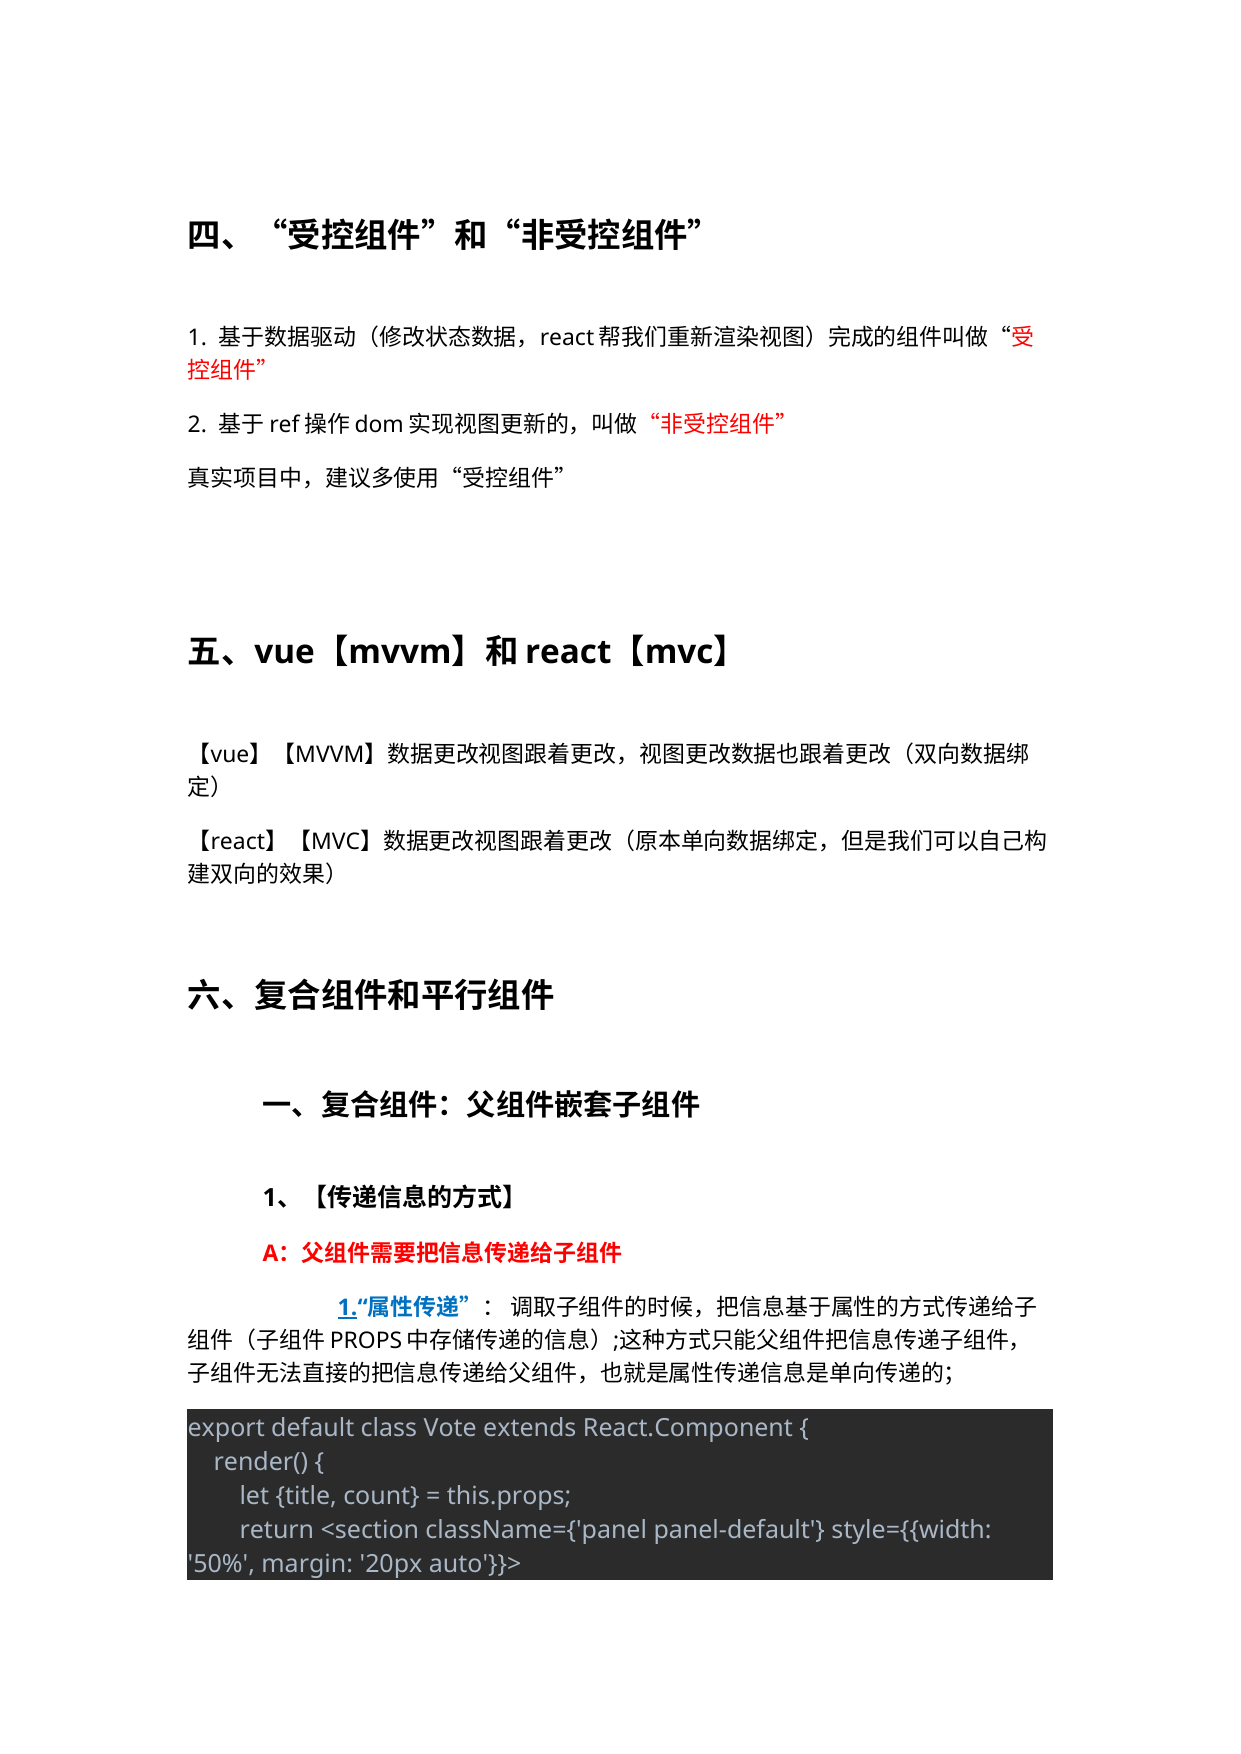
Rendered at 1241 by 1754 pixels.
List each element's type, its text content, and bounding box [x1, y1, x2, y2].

subtitle 四、“受控组件”和“非受控组件” [187, 208, 1053, 257]
text 1.“属性传递”： 调取子组件的时候，把信息基于属性的方式传递给子组件（子组件PROPS中存储传递的信息）;这种方式只能父组件把信息传递子组件，子组件无法直接的把信息传递给父组件，也就是属性传递信息是单向传递的； [187, 1289, 1053, 1388]
text A：父组件需要把信息传递给子组件 [187, 1234, 1053, 1268]
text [187, 1409, 1053, 1580]
text 【vue】【MVVM】数据更改视图跟着更改，视图更改数据也跟着更改（双向数据绑定） [187, 736, 1053, 802]
text 【react】【MVC】数据更改视图跟着更改（原本单向数据绑定，但是我们可以自己构建双向的效果） [187, 823, 1053, 889]
text 1、【传递信息的方式】 [187, 1177, 1053, 1214]
subtitle 五、vue【mvvm】和react【mvc】 [187, 625, 1053, 673]
text 1. 基于数据驱动（修改状态数据，react帮我们重新渲染视图）完成的组件叫做“受控组件” [187, 319, 1053, 385]
text 真实项目中，建议多使用“受控组件” [187, 460, 1053, 493]
subtitle 六、复合组件和平行组件 [187, 969, 1053, 1017]
subtitle 一、复合组件：父组件嵌套子组件 [187, 1081, 1053, 1123]
text 2. 基于ref操作dom实现视图更新的，叫做“非受控组件” [187, 406, 1053, 439]
